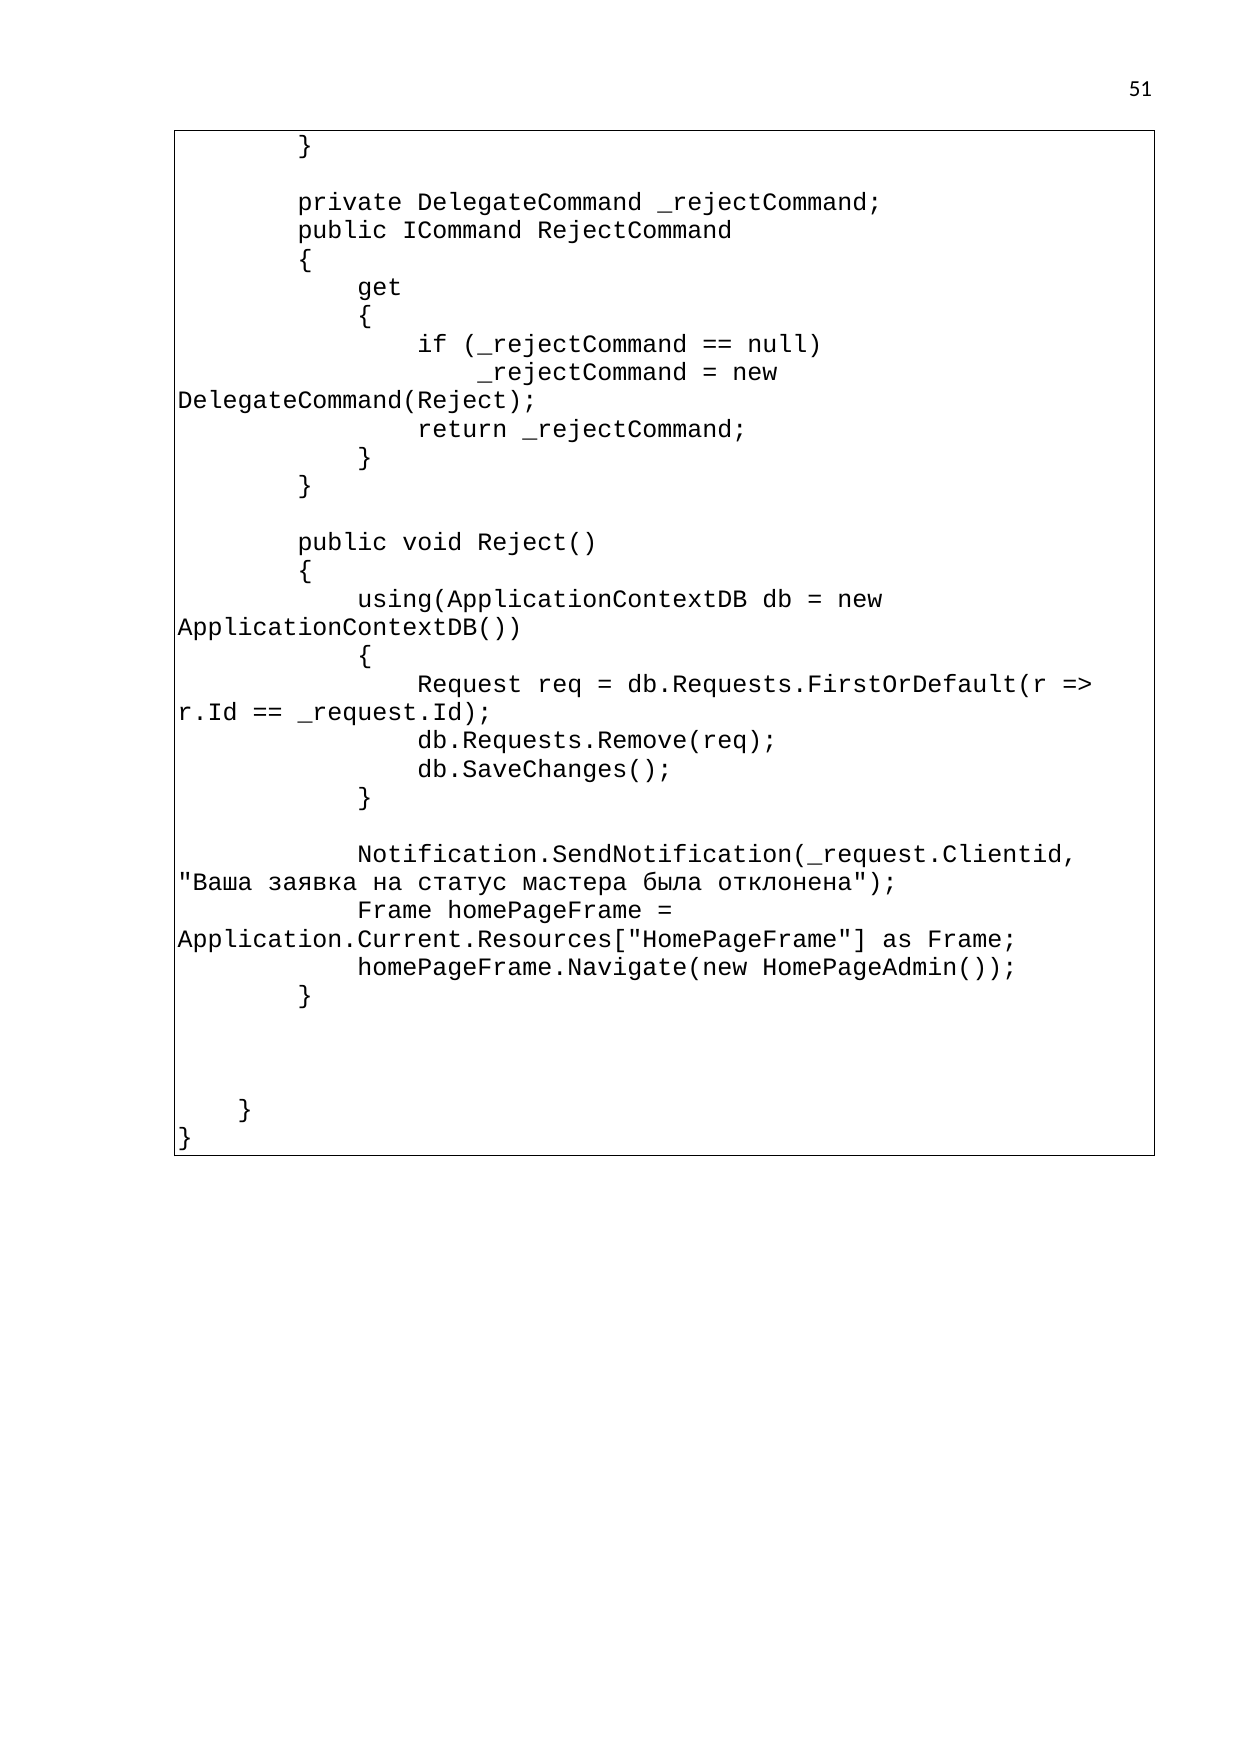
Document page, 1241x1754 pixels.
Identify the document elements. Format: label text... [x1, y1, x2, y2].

text using(ApplicationContextDB db = new ApplicationContextDB()) [177, 586, 1152, 643]
text Request req = db.Requests.FirstOrDefault(r => r.Id == _request.Id); [177, 671, 1152, 728]
text { [177, 643, 1152, 671]
text db.SaveChanges(); [177, 756, 1152, 785]
text _rejectCommand = new DelegateCommand(Reject); [177, 360, 1152, 416]
text private DelegateCommand _rejectCommand; [177, 190, 1152, 218]
text public ICommand RejectCommand [177, 218, 1152, 246]
text homePageFrame.Navigate(new HomePageAdmin()); [177, 955, 1152, 983]
text } [177, 1096, 1152, 1122]
text return _rejectCommand; [177, 416, 1152, 445]
text } [175, 131, 1154, 161]
text { [177, 558, 1152, 586]
text get [177, 275, 1152, 303]
text { [177, 246, 1152, 275]
text { [177, 303, 1152, 331]
text } [177, 785, 1152, 813]
text db.Requests.Remove(req); [177, 728, 1152, 756]
text public void Reject() [177, 530, 1152, 558]
text } [175, 1122, 1154, 1155]
text if (_rejectCommand == null) [177, 331, 1152, 360]
text } [177, 473, 1152, 501]
text Notification.SendNotification(_request.Clientid, "Ваша заявка на статус мастера была отклонена"); [177, 841, 1152, 898]
text } [177, 445, 1152, 473]
text } [177, 983, 1152, 1011]
text Frame homePageFrame = Application.Current.Resources["HomePageFrame"] as Frame; [177, 898, 1152, 955]
